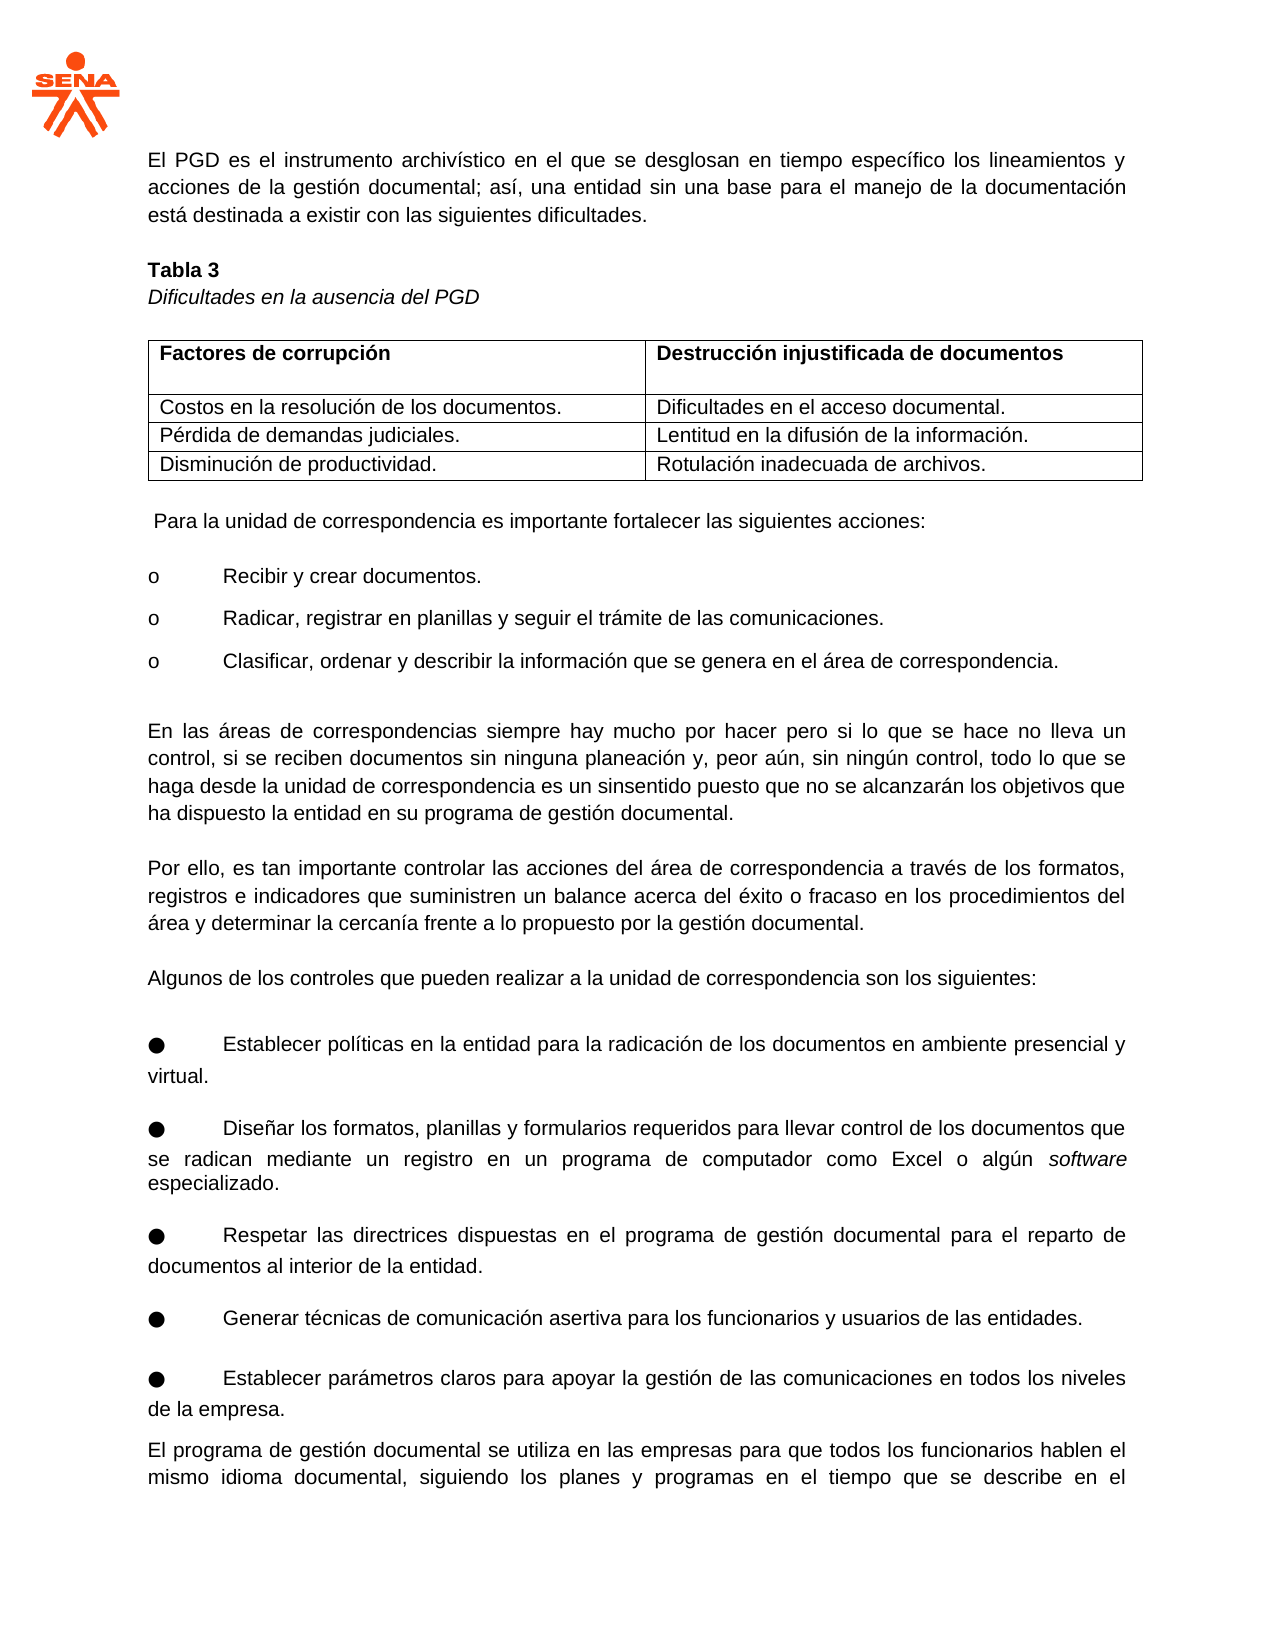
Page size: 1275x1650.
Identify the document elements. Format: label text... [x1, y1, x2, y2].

table_cell Costos en la resolución de los documentos. [149, 395, 645, 422]
text Por ello, es tan importante controlar las acciones del área de correspondencia a través de los formatos, registros e indicadores que suministren un balance acerca del éxito o fracaso en los procedimientos del área y determinar la cercanía frente a lo propuesto por la gestión documental. [147, 856, 1127, 935]
list Establecer políticas en la entidad para la radicación de los documentos en ambiente presencial y virtual. [147, 1021, 1127, 1088]
list Clasificar, ordenar y describir la información que se genera en el área de correspondencia. [147, 648, 1127, 674]
list Recibir y crear documentos. [147, 563, 1127, 589]
table_cell Dificultades en el acceso documental. [646, 395, 1142, 422]
list Radicar, registrar en planillas y seguir el trámite de las comunicaciones. [147, 606, 1127, 632]
text Para la unidad de correspondencia es importante fortalecer las siguientes acciones: [147, 508, 1127, 532]
list Establecer parámetros claros para apoyar la gestión de las comunicaciones en todos los niveles de la empresa. [147, 1354, 1127, 1421]
table_header Destrucción injustificada de documentos [646, 341, 1142, 393]
table_cell Lentitud en la difusión de la información. [646, 423, 1142, 451]
table_header Factores de corrupción [149, 341, 645, 393]
text Tabla 3 Dificultades en la ausencia del PGD [147, 258, 1127, 309]
table_cell Pérdida de demandas judiciales. [149, 423, 645, 451]
text En las áreas de correspondencias siempre hay mucho por hacer pero si lo que se hace no lleva un control, si se reciben documentos sin ninguna planeación y, peor aún, sin ningún control, todo lo que se haga desde la unidad de correspondencia es un sinsentido puesto que no se alcanzarán los objetivos que ha dispuesto la entidad en su programa de gestión documental. [147, 718, 1127, 825]
list Respetar las directrices dispuestas en el programa de gestión documental para el reparto de documentos al interior de la entidad. [147, 1212, 1127, 1278]
text El PGD es el instrumento archivístico en el que se desglosan en tiempo específico los lineamientos y acciones de la gestión documental; así, una entidad sin una base para el manejo de la documentación está destinada a existir con las siguientes dificultades. [147, 148, 1127, 227]
list Generar técnicas de comunicación asertiva para los funcionarios y usuarios de las entidades. [147, 1295, 1127, 1338]
picture [22, 48, 126, 142]
table_cell Disminución de productividad. [149, 452, 645, 480]
table_cell Rotulación inadecuada de archivos. [646, 452, 1142, 480]
text Algunos de los controles que pueden realizar a la unidad de correspondencia son los siguientes: [147, 966, 1127, 990]
list Diseñar los formatos, planillas y formularios requeridos para llevar control de los documentos que se radican mediante un registro en un programa de computador como Excel o algún software especializado. [147, 1104, 1127, 1195]
